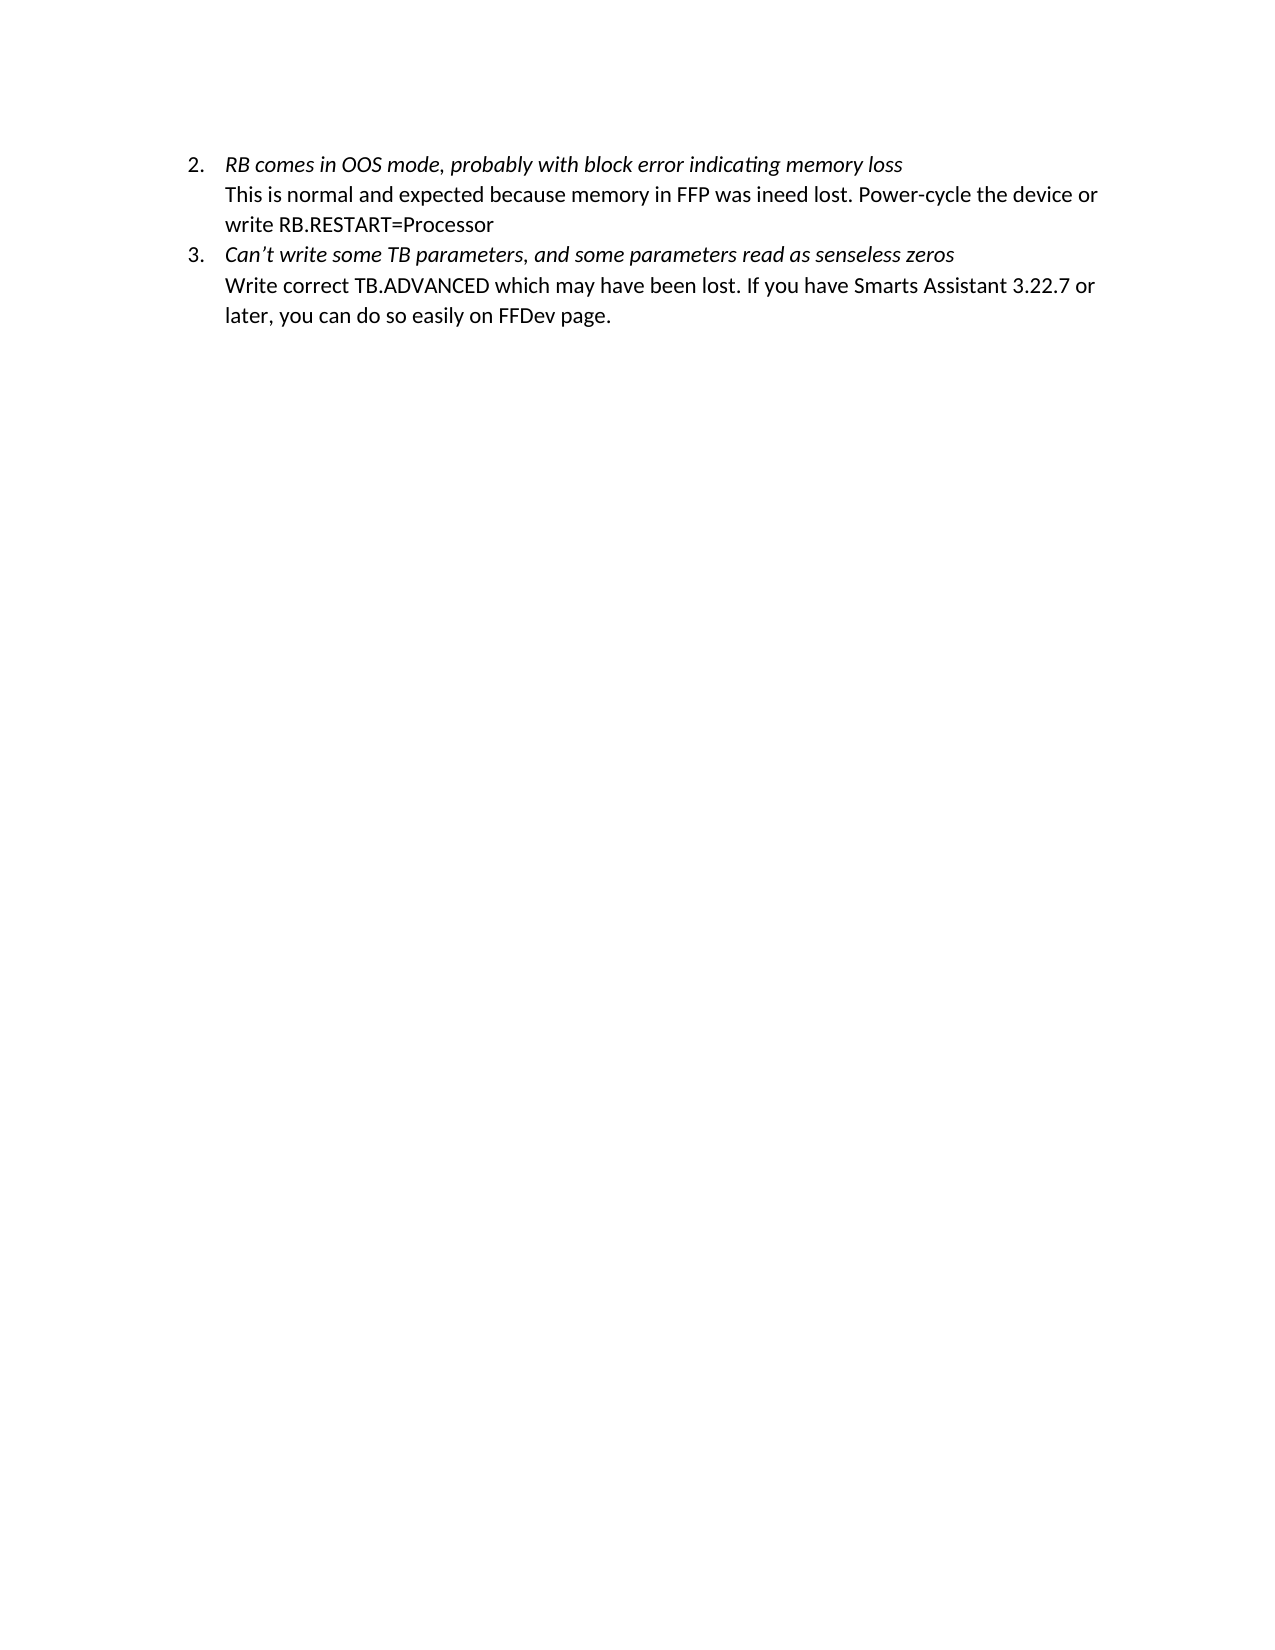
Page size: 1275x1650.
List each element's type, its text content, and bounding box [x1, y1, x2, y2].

list RB comes in OOS mode, probably with block error indicating memory loss This is normal and expected because memory in FFP was ineed lost. Power-cycle the device or write RB.RESTART=Processor [187, 150, 1125, 238]
list Can’t write some TB parameters, and some parameters read as senseless zeros Write correct TB.ADVANCED which may have been lost. If you have Smarts Assistant 3.22.7 or later, you can do so easily on FFDev page. [187, 241, 1125, 329]
